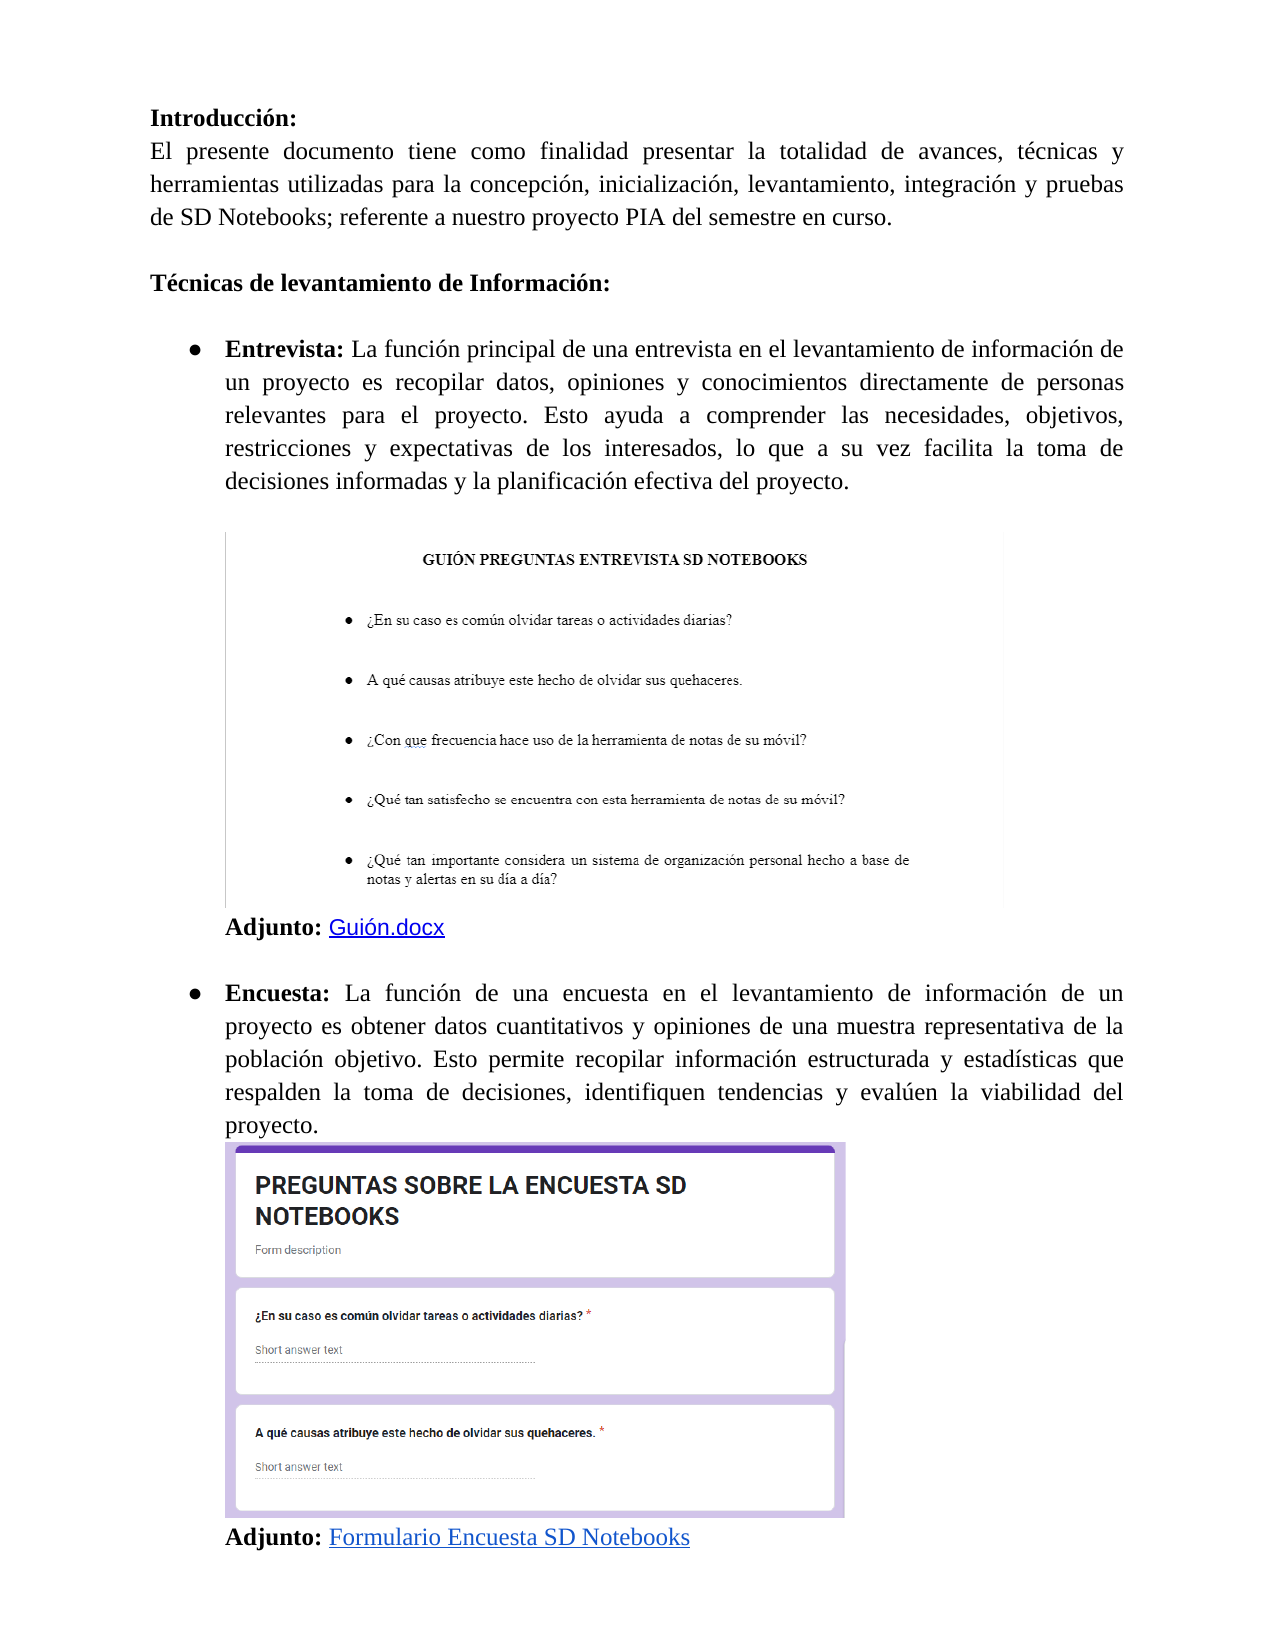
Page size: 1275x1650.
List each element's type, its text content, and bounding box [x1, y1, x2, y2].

picture [225, 532, 1004, 908]
picture [225, 1142, 846, 1518]
text Adjunto: Guión.docx [150, 912, 1125, 940]
text Introducción: [150, 103, 1125, 132]
list Entrevista: La función principal de una entrevista en el levantamiento de información de un proyecto es recopilar datos, opiniones y conocimientos directamente de personas relevantes para el proyecto. Esto ayuda a comprender las necesidades, objetivos, restricciones y expectativas de los interesados, lo que a su vez facilita la toma de decisiones informadas y la planificación efectiva del proyecto. [187, 334, 1125, 495]
text Adjunto: Formulario Encuesta SD Notebooks [225, 1522, 1125, 1550]
text El presente documento tiene como finalidad presentar la totalidad de avances, técnicas y herramientas utilizadas para la concepción, inicialización, levantamiento, integración y pruebas de SD Notebooks; referente a nuestro proyecto PIA del semestre en curso. [150, 136, 1125, 231]
list Encuesta: La función de una encuesta en el levantamiento de información de un proyecto es obtener datos cuantitativos y opiniones de una muestra representativa de la población objetivo. Esto permite recopilar información estructurada y estadísticas que respalden la toma de decisiones, identifiquen tendencias y evalúen la viabilidad del proyecto. [187, 978, 1125, 1138]
text Técnicas de levantamiento de Información: [150, 268, 1125, 297]
